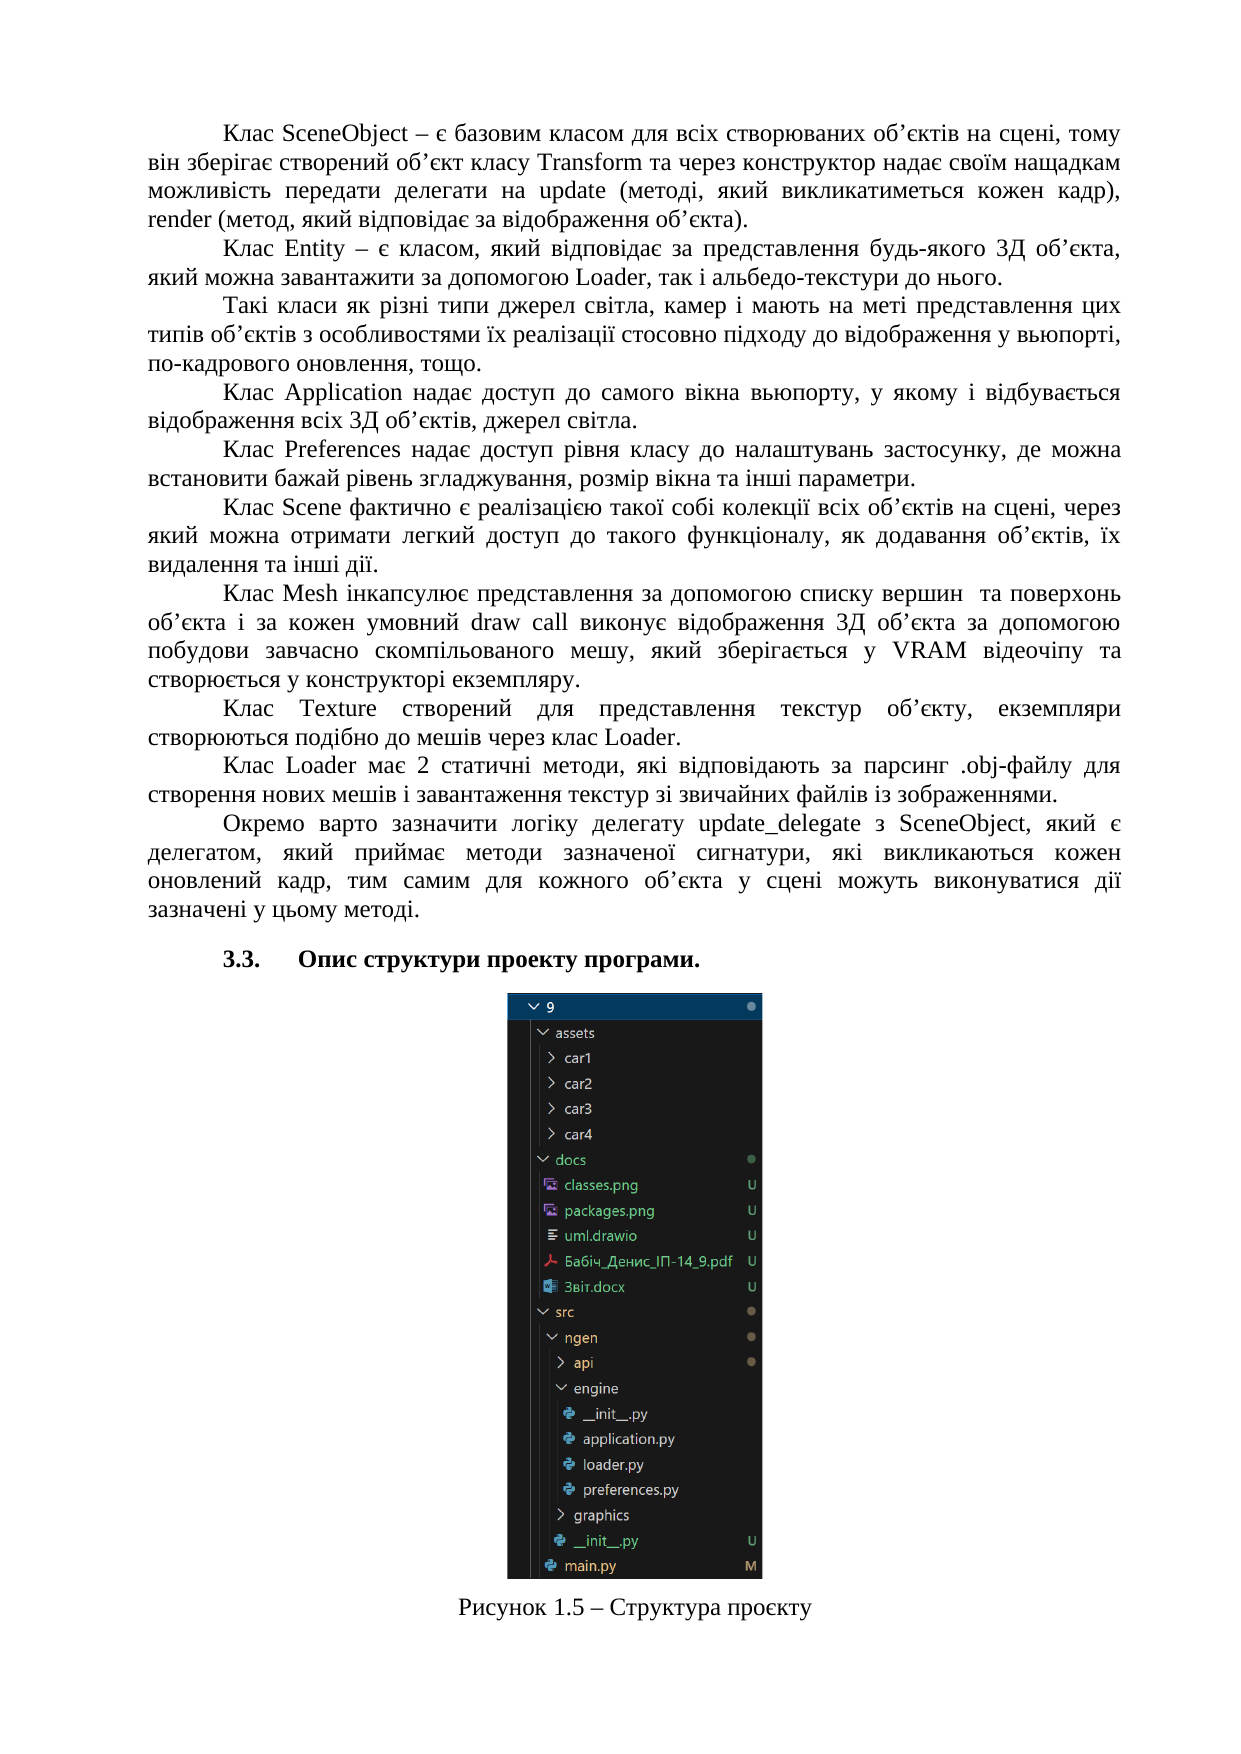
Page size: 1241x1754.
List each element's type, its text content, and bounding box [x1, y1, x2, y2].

text Клас Application надає доступ до самого вікна вьюпорту, у якому і відбувається відображення всіх 3Д об’єктів, джерел світла. [148, 377, 1122, 434]
text Клас SceneObject – є базовим класом для всіх створюваних об’єктів на сцені, тому він зберігає створений об’єкт класу Transform та через конструктор надає своїм нащадкам можливість передати делегати на update (методі, який викликатиметься кожен кадр), render (метод, який відповідає за відображення об’єкта). [148, 118, 1122, 233]
text Клас Scene фактично є реалізацією такої собі колекції всіх об’єктів на сцені, через який можна отримати легкий доступ до такого функціоналу, як додавання об’єктів, їх видалення та інші дії. [148, 492, 1122, 578]
text Такі класи як різні типи джерел світла, камер і мають на меті представлення цих типів об’єктів з особливостями їх реалізації стосовно підходу до відображення у вьюпорті, по-кадрового оновлення, тощо. [148, 291, 1122, 377]
list Опис структури проекту програми. [260, 944, 1122, 973]
text Клас Mesh інкапсулює представлення за допомогою списку вершин та поверхонь об’єкта і за кожен умовний draw call виконує відображення 3Д об’єкта за допомогою побудови завчасно скомпільованого мешу, який зберігається у VRAM відеочіпу та створюється у конструкторі екземпляру. [148, 578, 1122, 693]
text Рисунок 1.5 – Структура проєкту [148, 1592, 1122, 1621]
text Клас Entity – є класом, який відповідає за представлення будь-якого 3Д об’єкта, який можна завантажити за допомогою Loader, так і альбедо-текстури до нього. [148, 233, 1122, 291]
text Окремо варто зазначити логіку делегату update_delegate з SceneObject, який є делегатом, який приймає методи зазначеної сигнатури, які викликаються кожен оновлений кадр, тим самим для кожного об’єкта у сцені можуть виконуватися дії зазначені у цьому методі. [148, 808, 1122, 923]
text Клас Loader має 2 статичні методи, які відповідають за парсинг .obj-файлу для створення нових мешів і завантаження текстур зі звичайних файлів із зображеннями. [148, 751, 1122, 808]
text Клас Preferences надає доступ рівня класу до налаштувань застосунку, де можна встановити бажай рівень згладжування, розмір вікна та інші параметри. [148, 434, 1122, 492]
text Клас Texture створений для представлення текстур об’єкту, екземпляри створюються подібно до мешів через клас Loader. [148, 693, 1122, 751]
picture [507, 993, 763, 1579]
